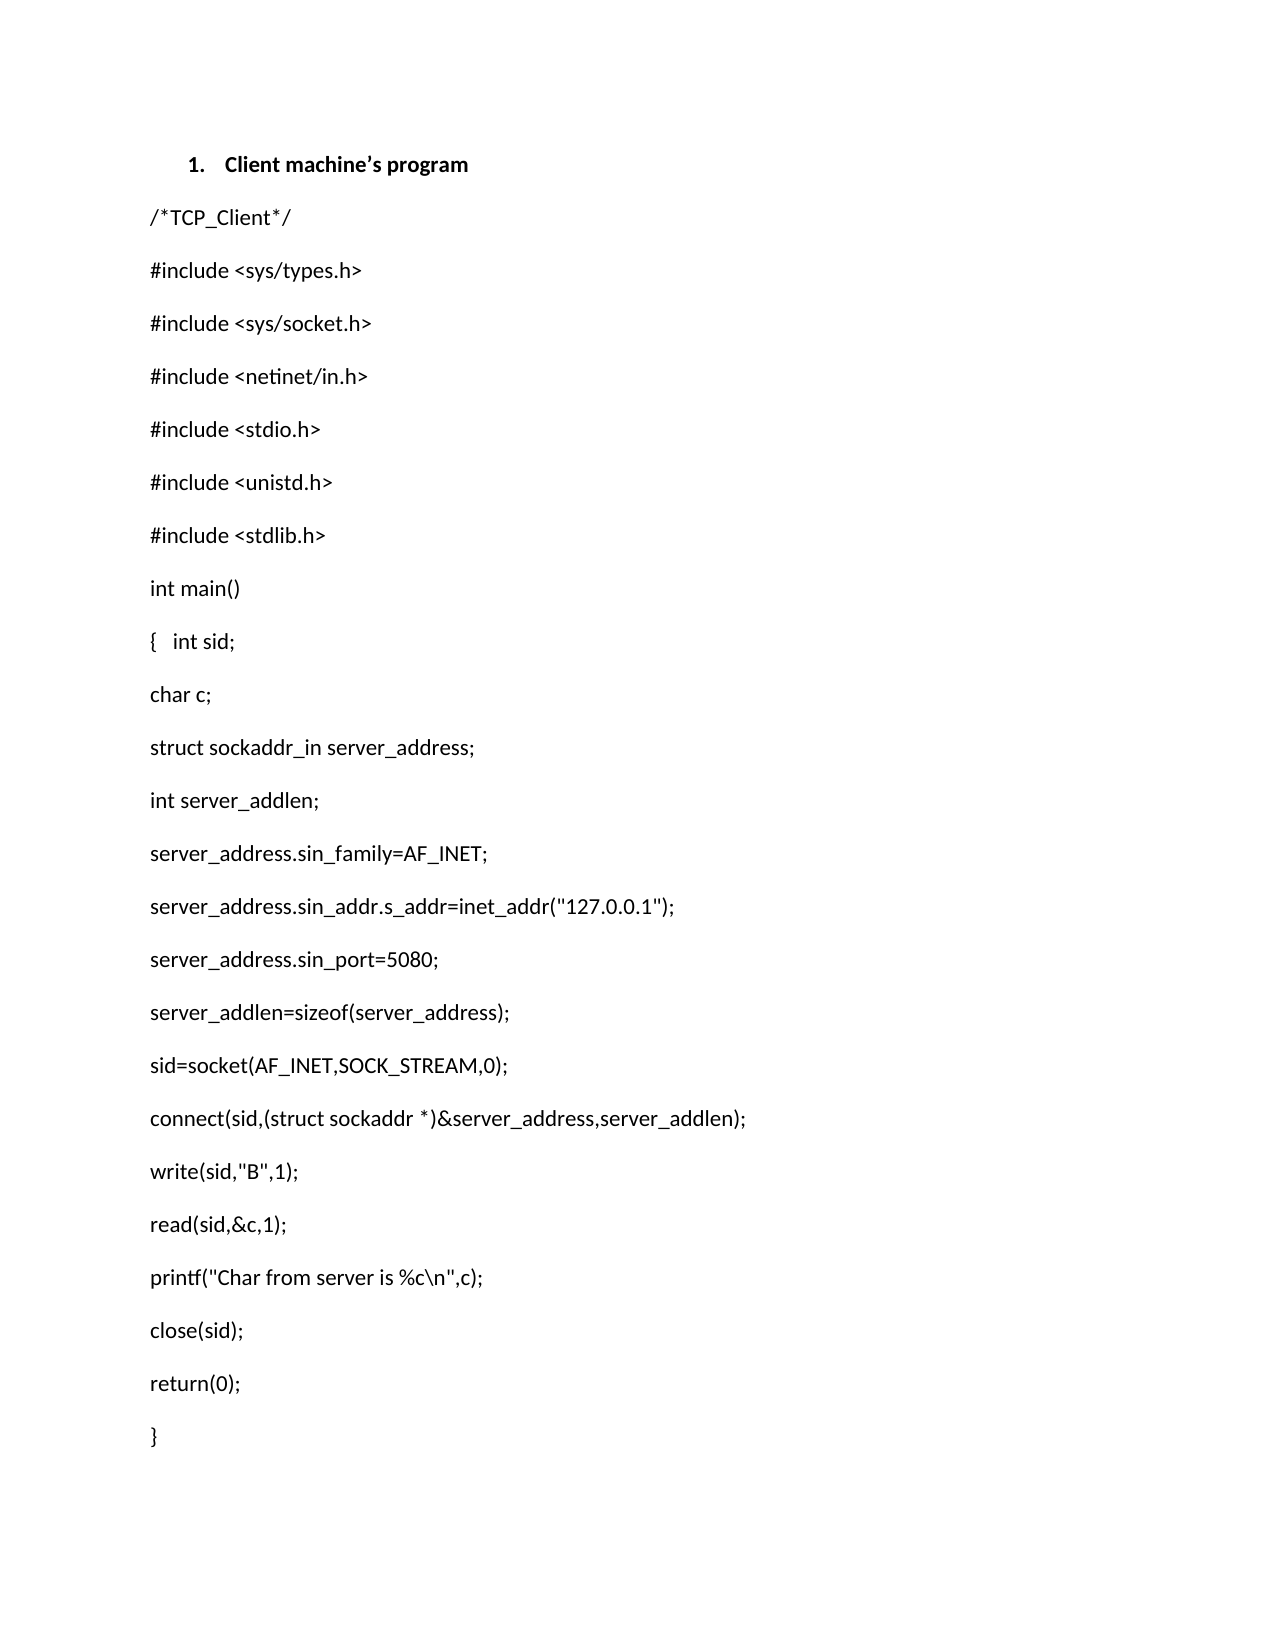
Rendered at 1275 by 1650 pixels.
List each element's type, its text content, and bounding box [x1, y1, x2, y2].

text { int sid; [150, 627, 1125, 655]
text read(sid,&c,1); [150, 1210, 1125, 1238]
text struct sockaddr_in server_address; [150, 733, 1125, 761]
text server_address.sin_family=AF_INET; [150, 839, 1125, 867]
text return(0); [150, 1369, 1125, 1397]
text close(sid); [150, 1316, 1125, 1344]
text int server_addlen; [150, 786, 1125, 814]
text /*TCP_Client*/ [150, 203, 1125, 231]
text #include <stdio.h> [150, 415, 1125, 443]
text server_address.sin_addr.s_addr=inet_addr("127.0.0.1"); [150, 892, 1125, 920]
text #include <sys/socket.h> [150, 309, 1125, 337]
text #include <netinet/in.h> [150, 362, 1125, 390]
text } [150, 1422, 1125, 1451]
text #include <stdlib.h> [150, 521, 1125, 549]
text server_addlen=sizeof(server_address); [150, 998, 1125, 1026]
text printf("Char from server is %c\n",c); [150, 1263, 1125, 1291]
text int main() [150, 574, 1125, 602]
text write(sid,"B",1); [150, 1157, 1125, 1185]
text connect(sid,(struct sockaddr *)&server_address,server_addlen); [150, 1104, 1125, 1132]
text #include <unistd.h> [150, 468, 1125, 496]
list Client machine’s program [187, 150, 1125, 178]
text char c; [150, 680, 1125, 708]
text #include <sys/types.h> [150, 256, 1125, 284]
text server_address.sin_port=5080; [150, 945, 1125, 973]
text sid=socket(AF_INET,SOCK_STREAM,0); [150, 1051, 1125, 1079]
